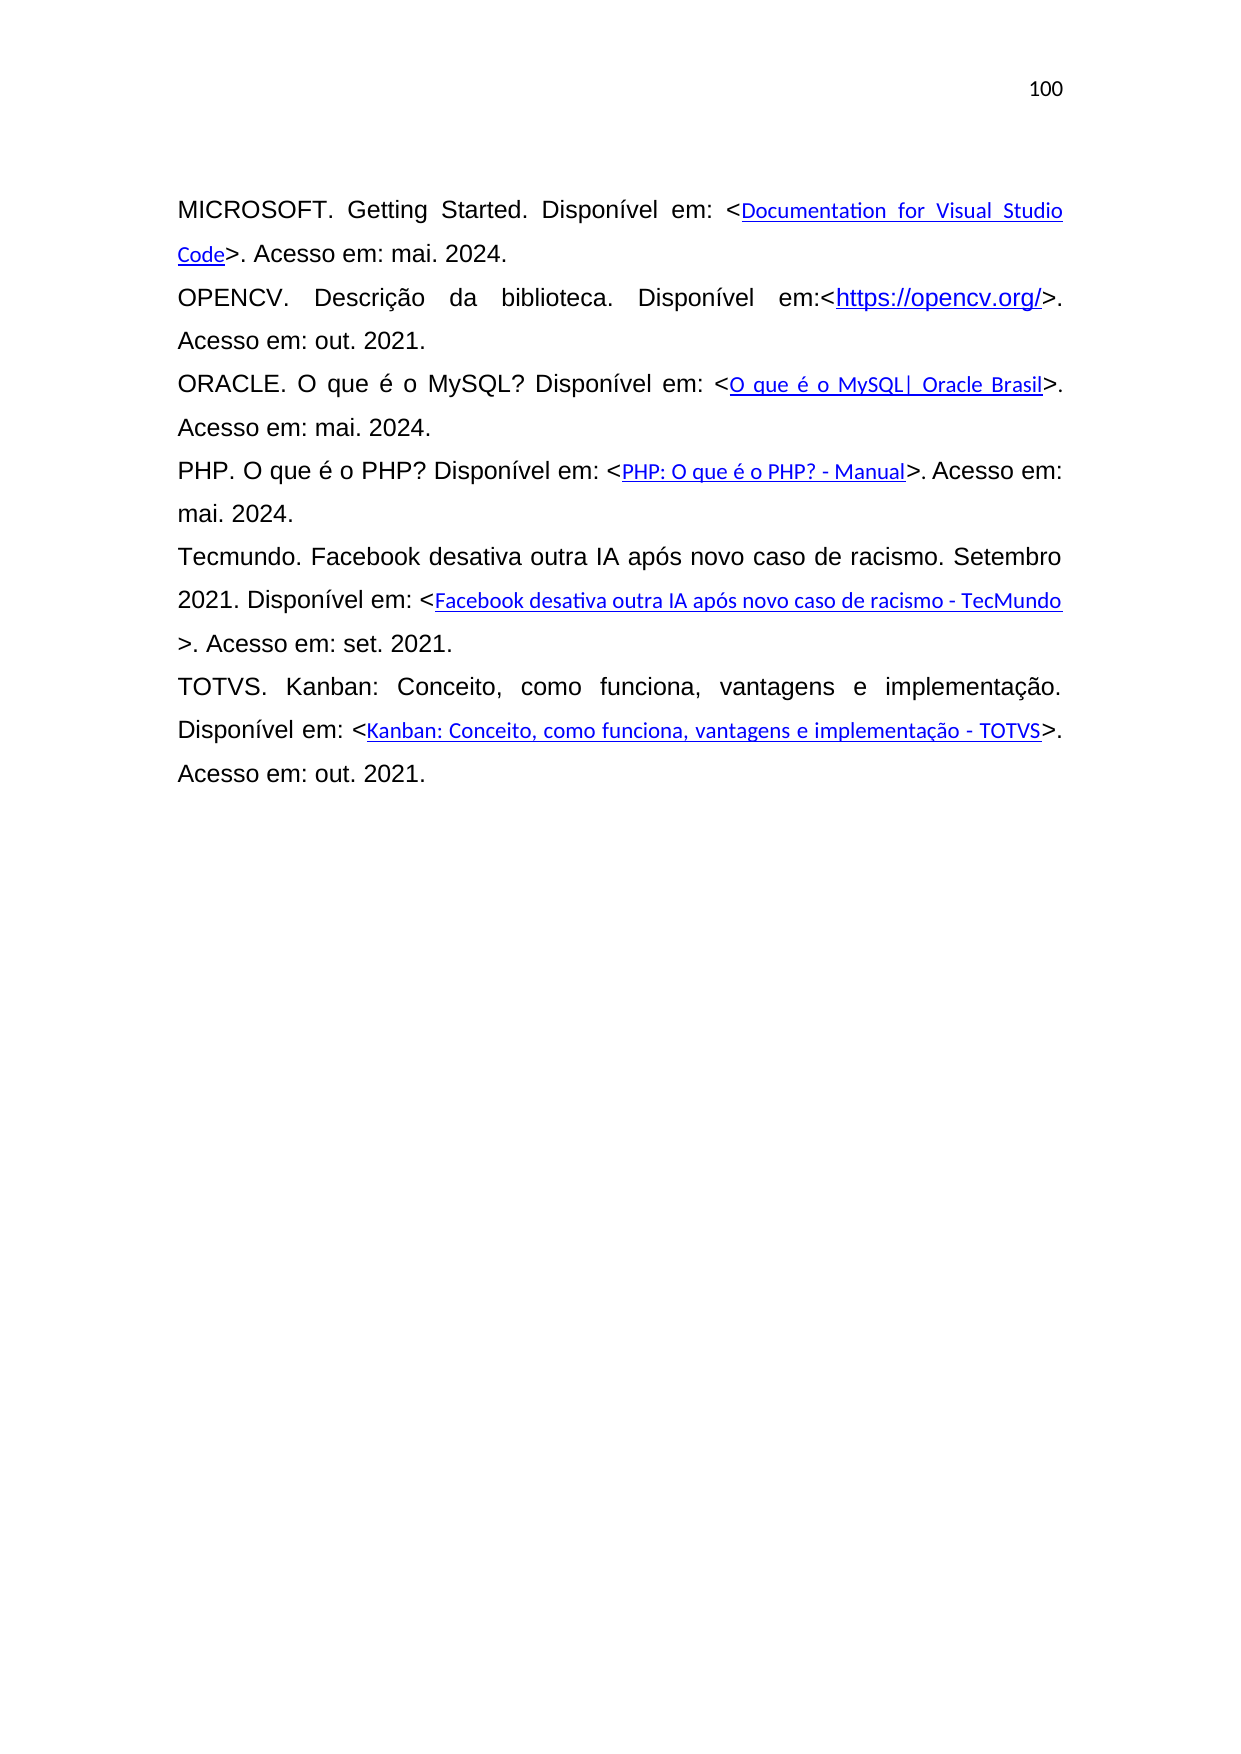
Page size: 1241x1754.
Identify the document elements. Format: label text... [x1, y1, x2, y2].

text PHP. O que é o PHP? Disponível em: <PHP: O que é o PHP? - Manual>. Acesso em: mai. 2024. [177, 456, 1063, 528]
text OPENCV. Descrição da biblioteca. Disponível em:<https://opencv.org/>. Acesso em: out. 2021. [177, 283, 1063, 354]
text ORACLE. O que é o MySQL? Disponível em: <O que é o MySQL| Oracle Brasil>. Acesso em: mai. 2024. [177, 369, 1063, 441]
text TOTVS. Kanban: Conceito, como funciona, vantagens e implementação. Disponível em: <Kanban: Conceito, como funciona, vantagens e implementação - TOTVS>. Acesso em: out. 2021. [177, 672, 1063, 787]
text MICROSOFT. Getting Started. Disponível em: <Documentation for Visual Studio Code>. Acesso em: mai. 2024. [177, 195, 1063, 268]
text Tecmundo. Facebook desativa outra IA após novo caso de racismo. Setembro 2021. Disponível em: <Facebook desativa outra IA após novo caso de racismo - TecMundo >. Acesso em: set. 2021. [177, 542, 1063, 658]
